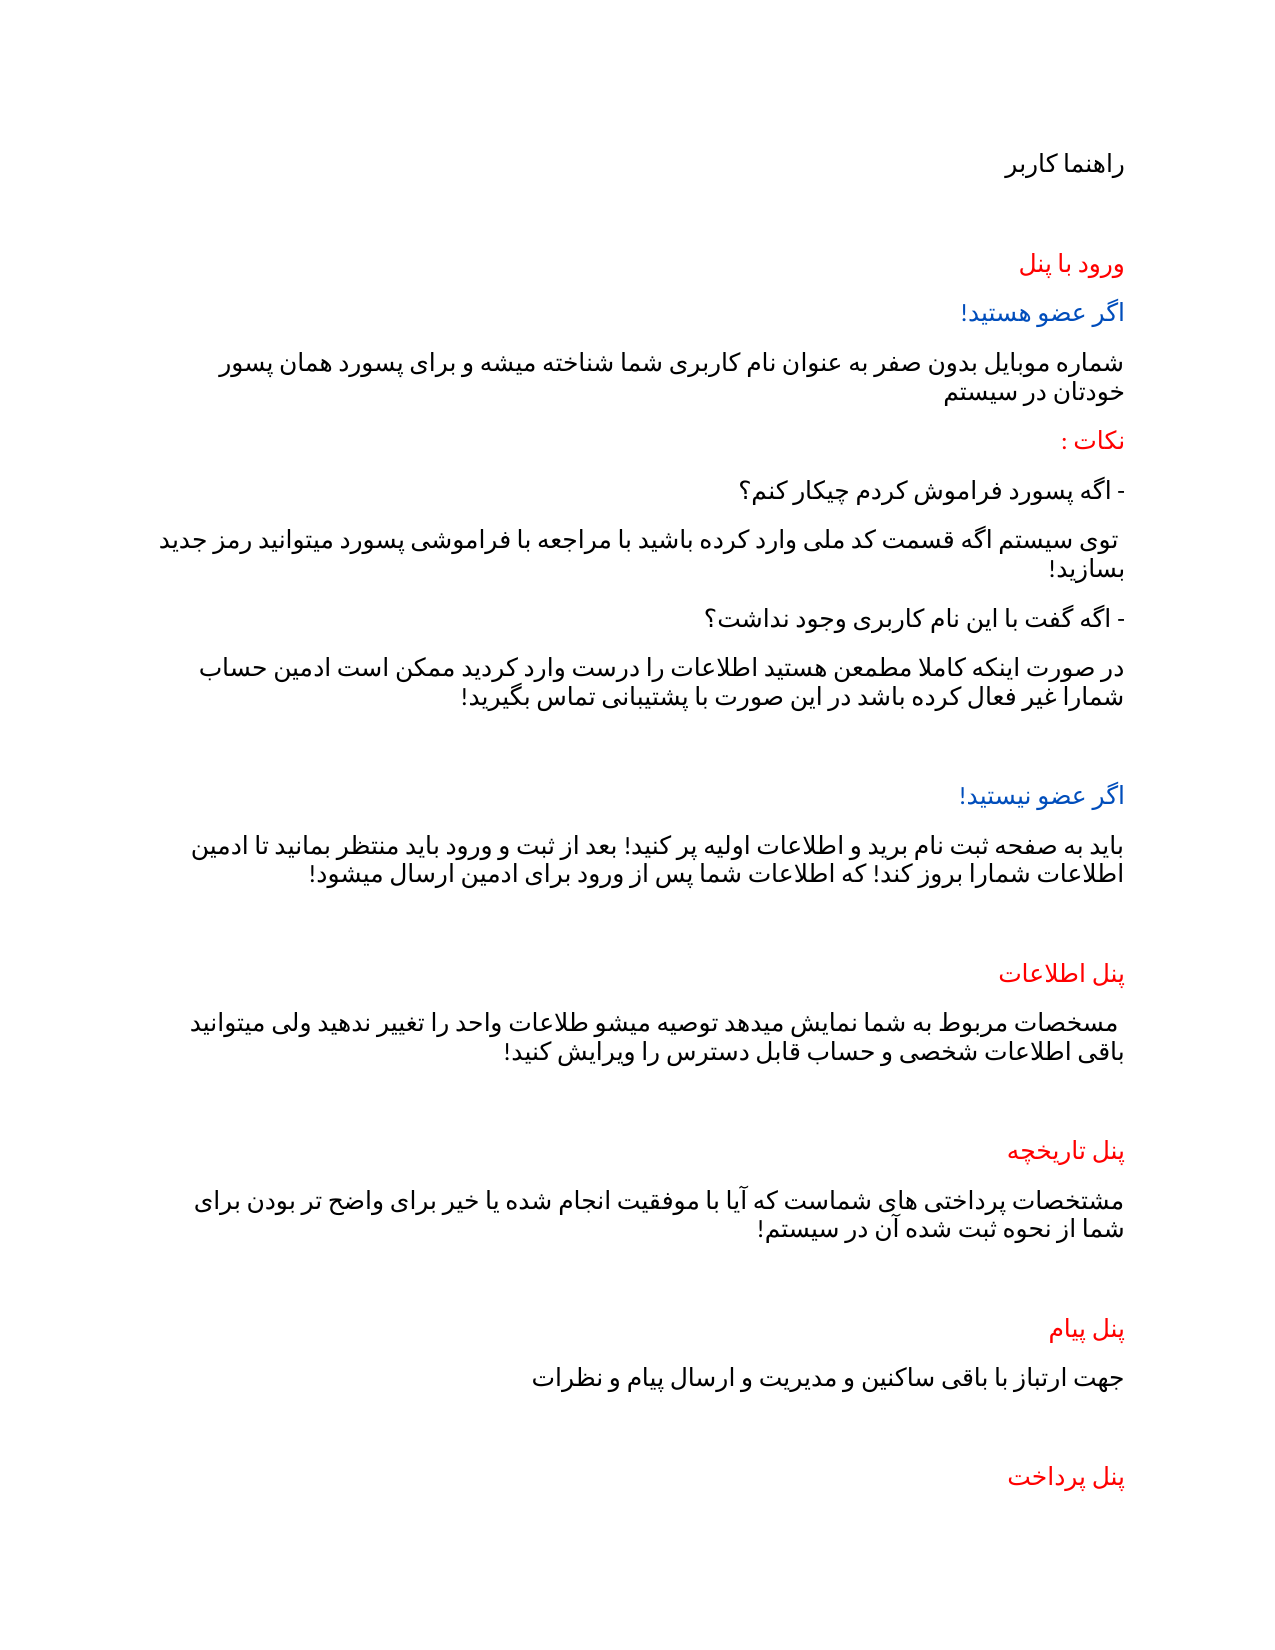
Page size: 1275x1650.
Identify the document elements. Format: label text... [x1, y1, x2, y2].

text راهنما کاربر [150, 150, 1125, 179]
text در صورت اینکه کاملا مطمعن هستید اطلاعات را درست وارد کردید ممکن است ادمین حساب شمارا غیر فعال کرده باشد در این صورت با پشتیبانی تماس بگیرید! [150, 654, 1125, 711]
text شماره موبایل بدون صفر به عنوان نام کاربری شما شناخته میشه و برای پسورد همان پسور خودتان در سیستم [150, 348, 1125, 406]
text اگر عضو هستید! [150, 299, 1125, 327]
text نکات : [150, 427, 1125, 455]
text پنل تاریخچه [150, 1137, 1125, 1165]
text جهت ارتباز با باقی ساکنین و مدیریت و ارسال پیام و نظرات [150, 1364, 1125, 1392]
text اگر عضو نیستید! [150, 782, 1125, 810]
text توی سیستم اگه قسمت کد ملی وارد کرده باشید با مراجعه با فراموشی پسورد میتوانید رمز جدید بسازید! [150, 526, 1125, 583]
text - اگه گفت با این نام کاربری وجود نداشت؟ [150, 604, 1125, 633]
text پنل پیام [150, 1314, 1125, 1343]
text پنل پرداخت [150, 1463, 1125, 1492]
text پنل اطلاعات [150, 959, 1125, 988]
text باید به صفحه ثبت نام برید و اطلاعات اولیه پر کنید! بعد از ثبت و ورود باید منتظر بمانید تا ادمین اطلاعات شمارا بروز کند! که اطلاعات شما پس از ورود برای ادمین ارسال میشود! [150, 831, 1125, 889]
text ورود با پنل [150, 249, 1125, 278]
text - اگه پسورد فراموش کردم چیکار کنم؟ [150, 476, 1125, 505]
text مشتخصات پرداختی های شماست که آیا با موفقیت انجام شده یا خیر برای واضح تر بودن برای شما از نحوه ثبت شده آن در سیستم! [150, 1186, 1125, 1244]
text مسخصات مربوط به شما نمایش میدهد توصیه میشو طلاعات واحد را تغییر ندهید ولی میتوانید باقی اطلاعات شخصی و حساب قابل دسترس را ویرایش کنید! [150, 1009, 1125, 1066]
